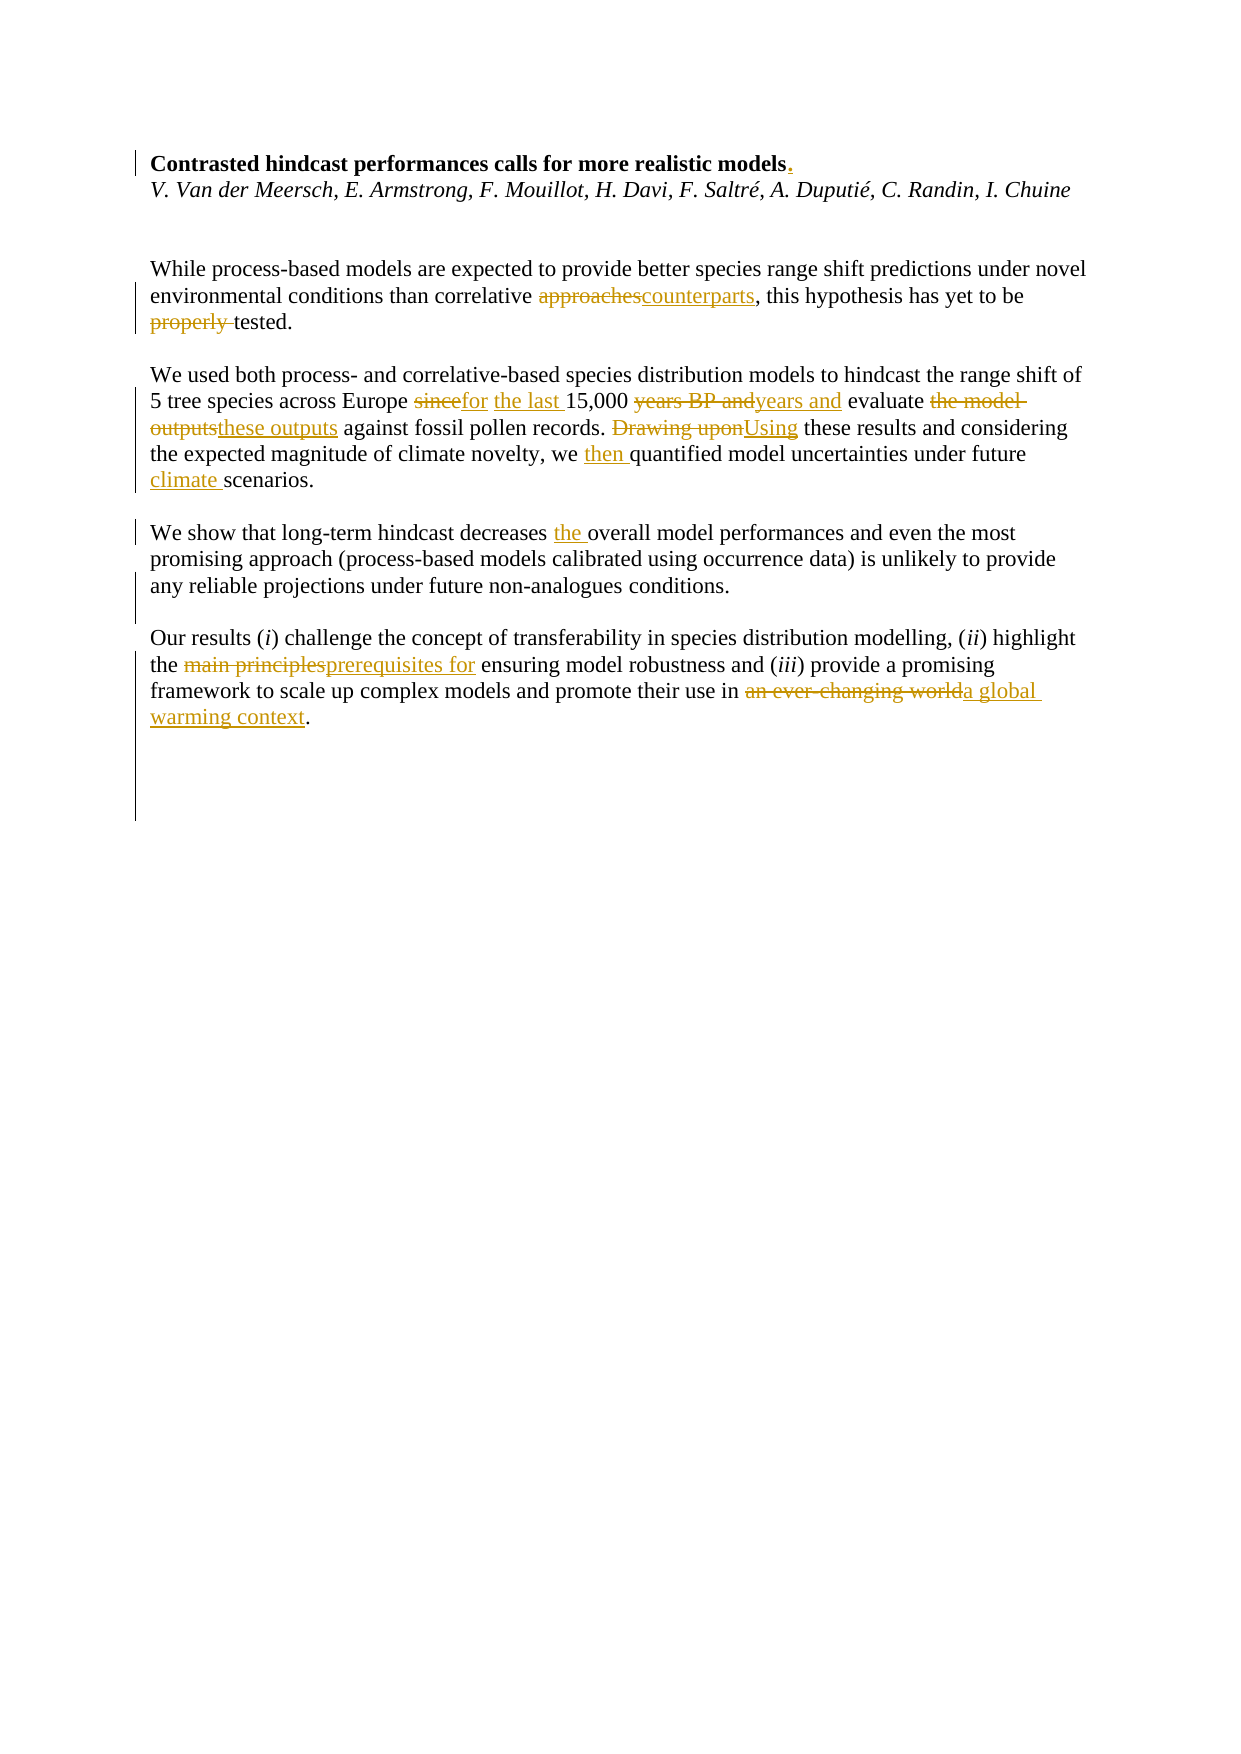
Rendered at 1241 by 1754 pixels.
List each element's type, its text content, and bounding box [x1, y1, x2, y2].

text While process-based models are expected to provide better species range shift predictions under novel environmental conditions than correlative , this hypothesis has yet to be tested. [150, 255, 1090, 334]
text We show that long-term hindcast decreases overall model performances and even the most promising approach (process-based models calibrated using occurrence data) is unlikely to provide any reliable projections under future non-analogues conditions. [150, 519, 1090, 598]
text Contrasted hindcast performances calls for more realistic models [150, 150, 1090, 176]
text V. Van der Meersch, E. Armstrong, F. Mouillot, H. Davi, F. Saltré, A. Duputié, C. Randin, I. Chuine [150, 176, 1090, 203]
text Our results (i) challenge the concept of transferability in species distribution modelling, (ii) highlight the ensuring model robustness and (iii) provide a promising framework to scale up complex models and promote their use in . [150, 624, 1090, 730]
text We used both process- and correlative-based species distribution models to hindcast the range shift of 5 tree species across Europe 15,000 evaluate against fossil pollen records. these results and considering the expected magnitude of climate novelty, we quantified model uncertainties under future scenarios. [150, 361, 1090, 493]
